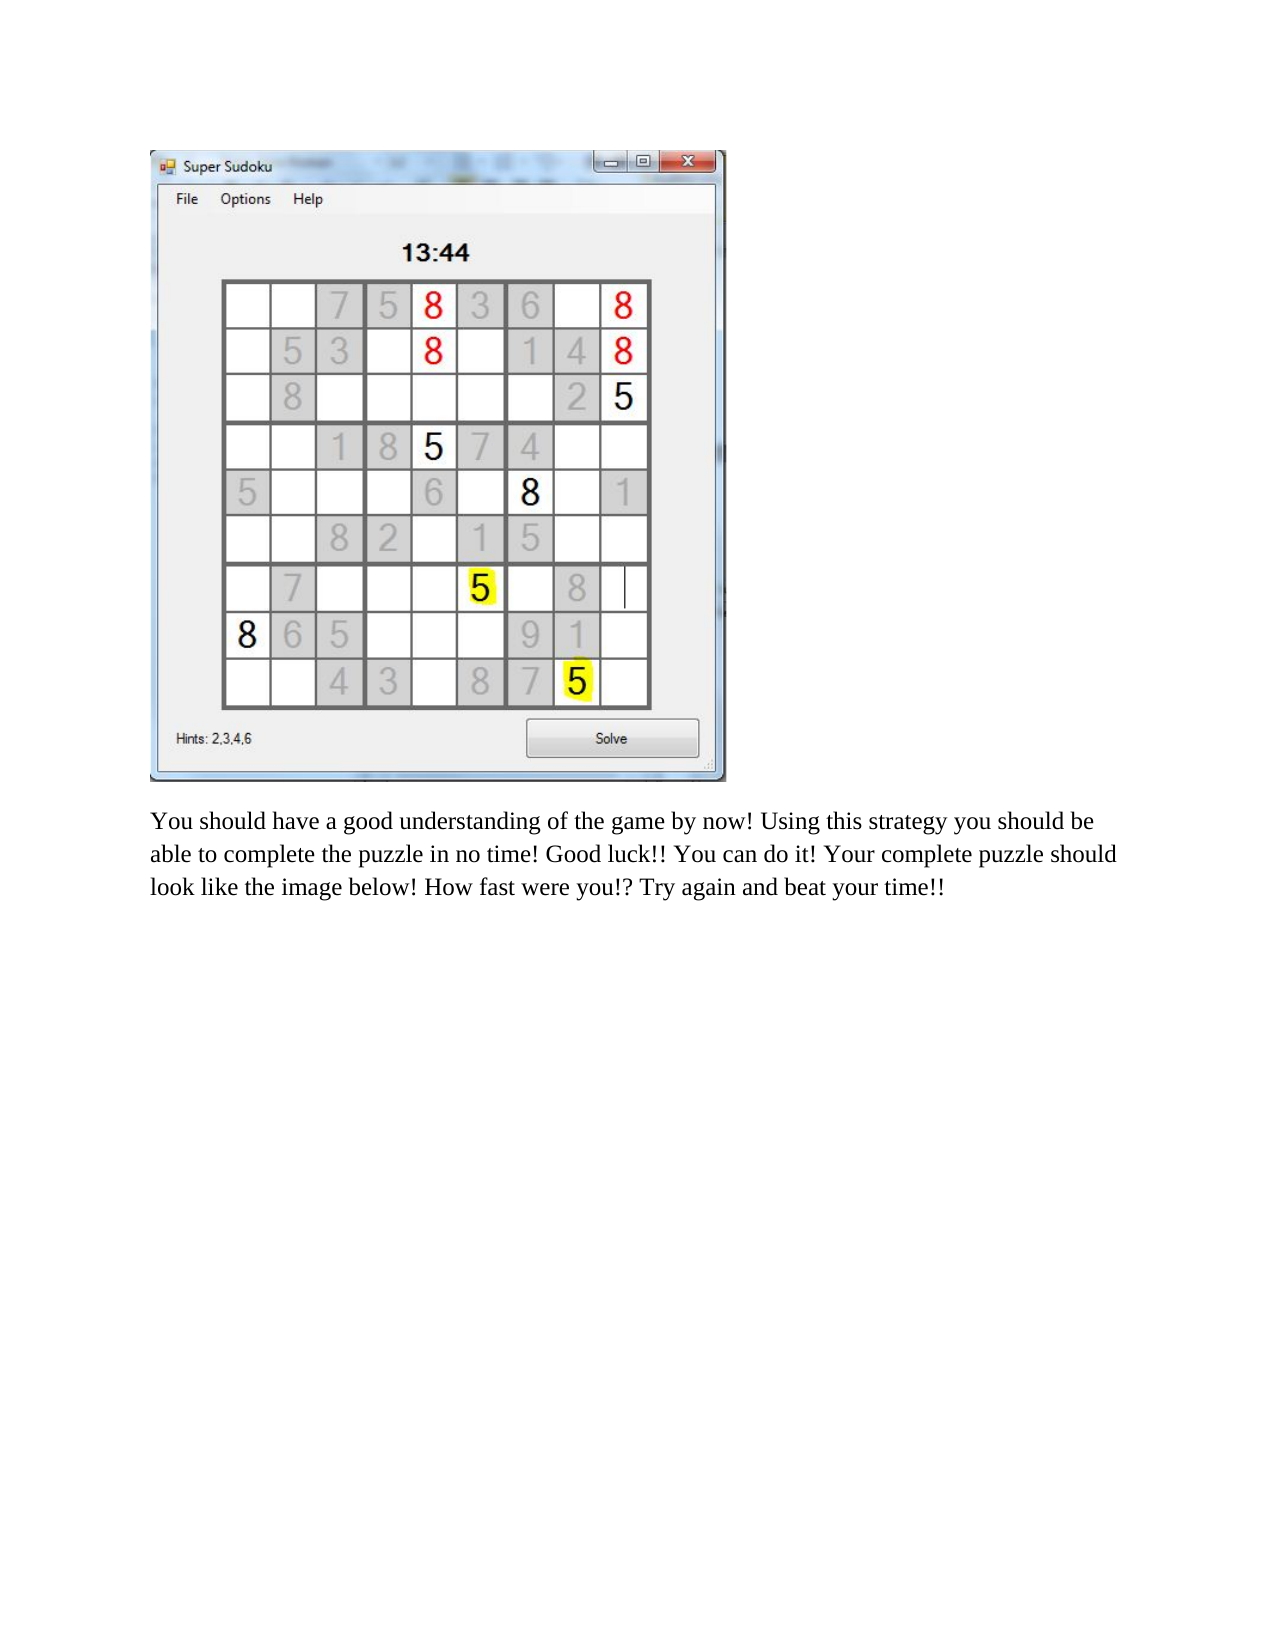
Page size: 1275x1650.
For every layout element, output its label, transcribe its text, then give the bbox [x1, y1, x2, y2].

text You should have a good understanding of the game by now! Using this strategy you should be able to complete the puzzle in no time! Good luck!! You can do it! Your complete puzzle should look like the image below! How fast were you!? Try again and beat your time!! [150, 806, 1125, 901]
picture [150, 150, 727, 782]
